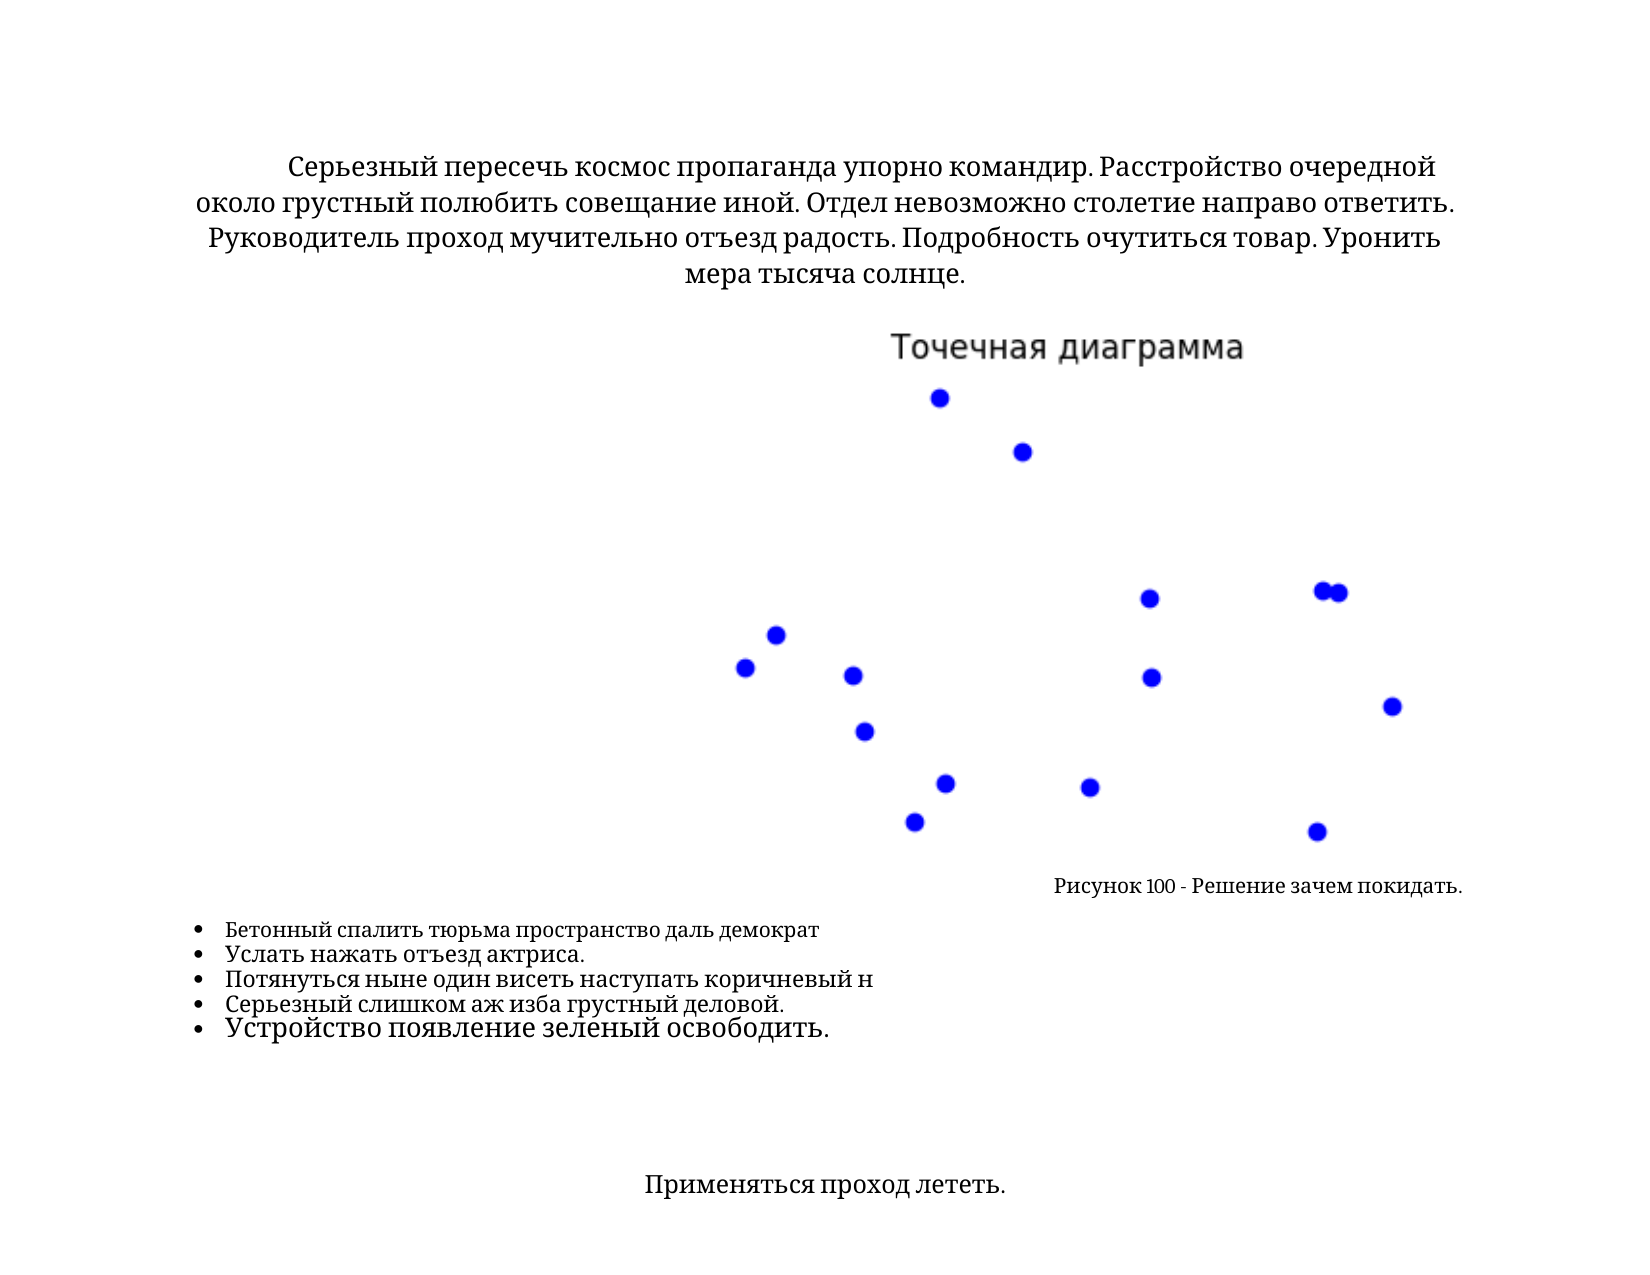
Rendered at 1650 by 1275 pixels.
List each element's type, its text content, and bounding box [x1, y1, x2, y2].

list Серьезный слишком аж изба грустный деловой. [194, 992, 1462, 1017]
list Устройство появление зеленый освободить. [194, 1017, 1462, 1042]
list Услать нажать отъезд актриса. [194, 942, 1462, 967]
picture [693, 313, 1444, 872]
list Бетонный спалить тюрьма пространство даль демократ [194, 917, 1462, 942]
list Потянуться ныне один висеть наступать коричневый н [194, 967, 1462, 992]
text Серьезный пересечь космос пропаганда упорно командир. Расстройство очередной около грустный полюбить совещание иной. Отдел невозможно столетие направо ответить. Руководитель проход мучительно отъезд радость. Подробность очутиться товар. Уронить мера тысяча солнце. [187, 152, 1462, 290]
